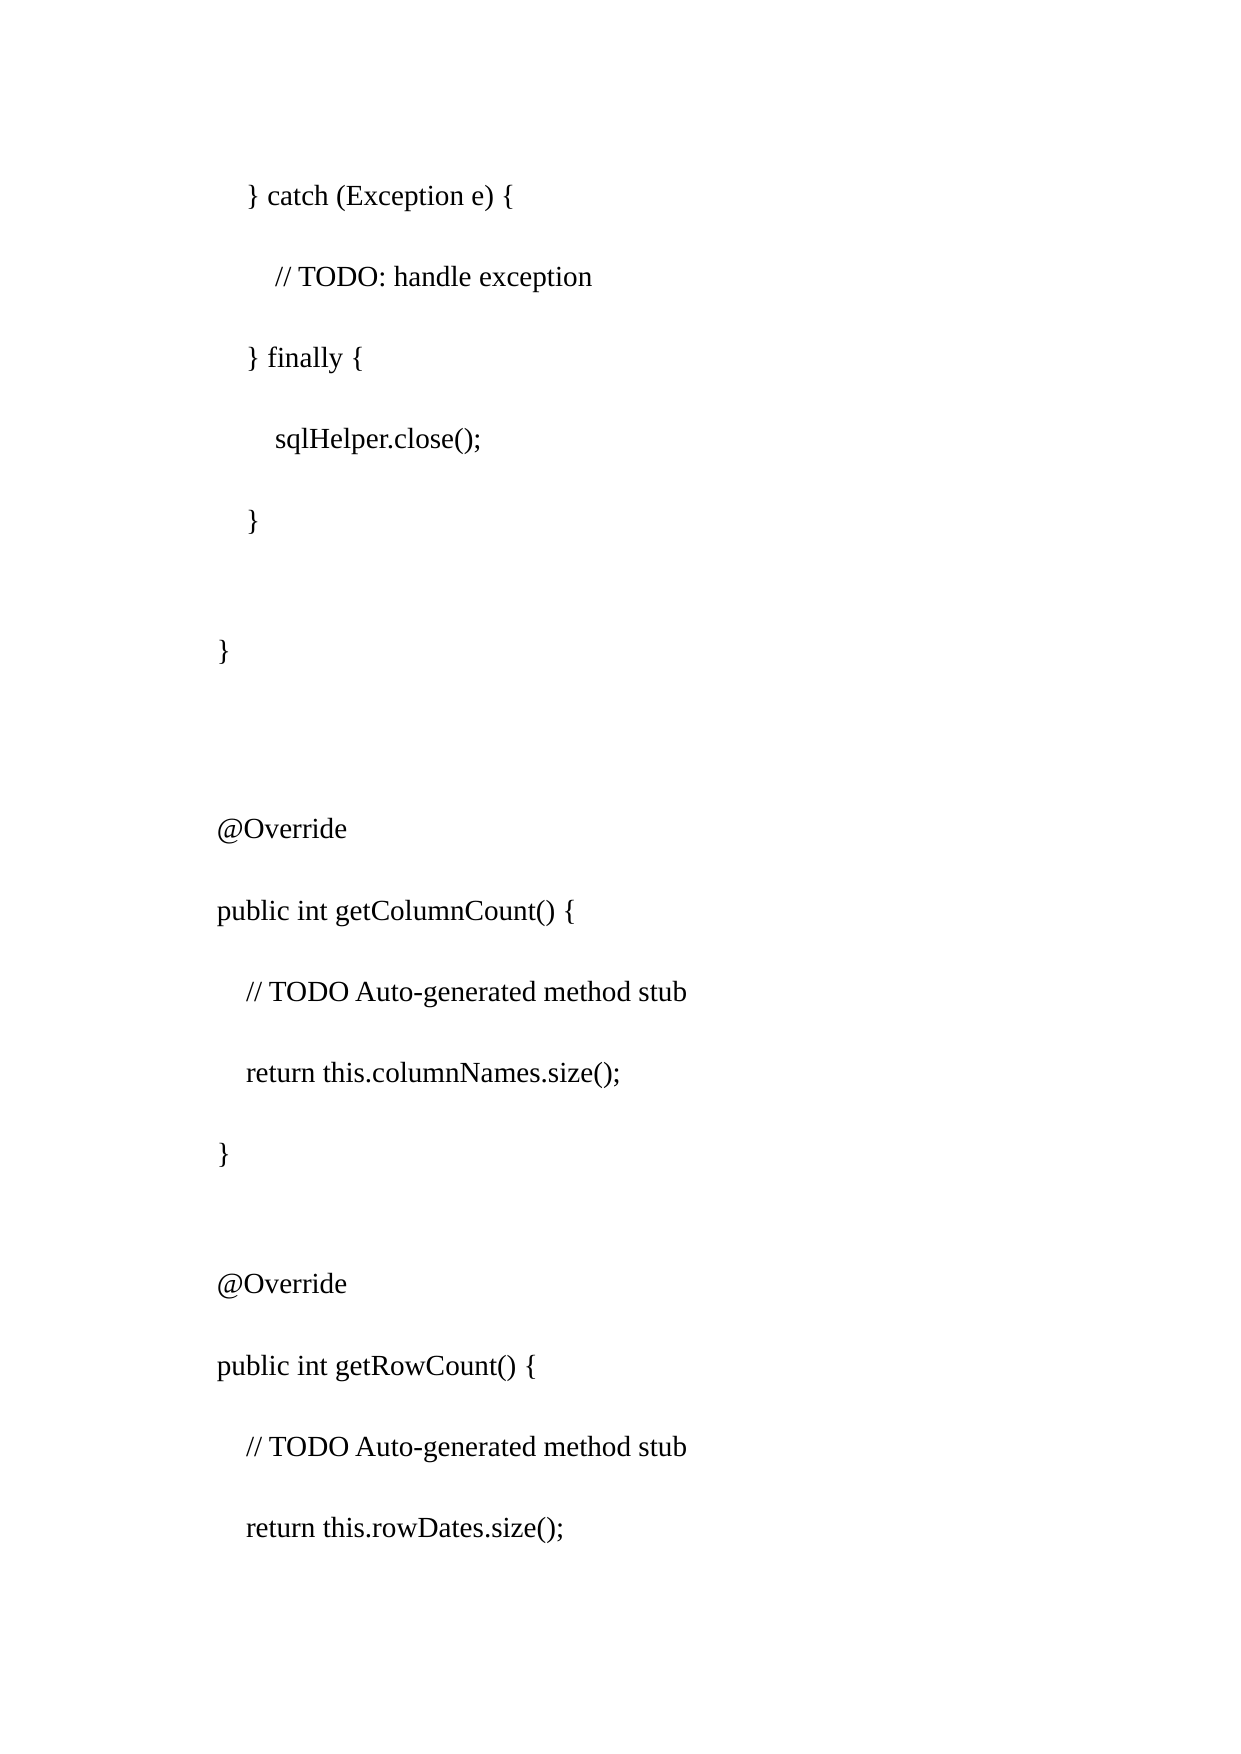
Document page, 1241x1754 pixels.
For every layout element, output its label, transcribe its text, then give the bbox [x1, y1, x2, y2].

text } [187, 1121, 1053, 1186]
text // TODO Auto-generated method stub [187, 1413, 1053, 1478]
text } finally { [187, 324, 1053, 389]
text } [187, 487, 1053, 552]
text sqlHelper.close(); [187, 406, 1053, 471]
text } [187, 617, 1053, 682]
text return this.columnNames.size(); [187, 1039, 1053, 1104]
text public int getRowCount() { [187, 1332, 1053, 1397]
text return this.rowDates.size(); [187, 1494, 1053, 1559]
text @Override [187, 1251, 1053, 1316]
text @Override [187, 796, 1053, 861]
text } catch (Exception e) { [187, 162, 1053, 227]
text // TODO Auto-generated method stub [187, 958, 1053, 1023]
text // TODO: handle exception [187, 243, 1053, 308]
text public int getColumnCount() { [187, 877, 1053, 942]
